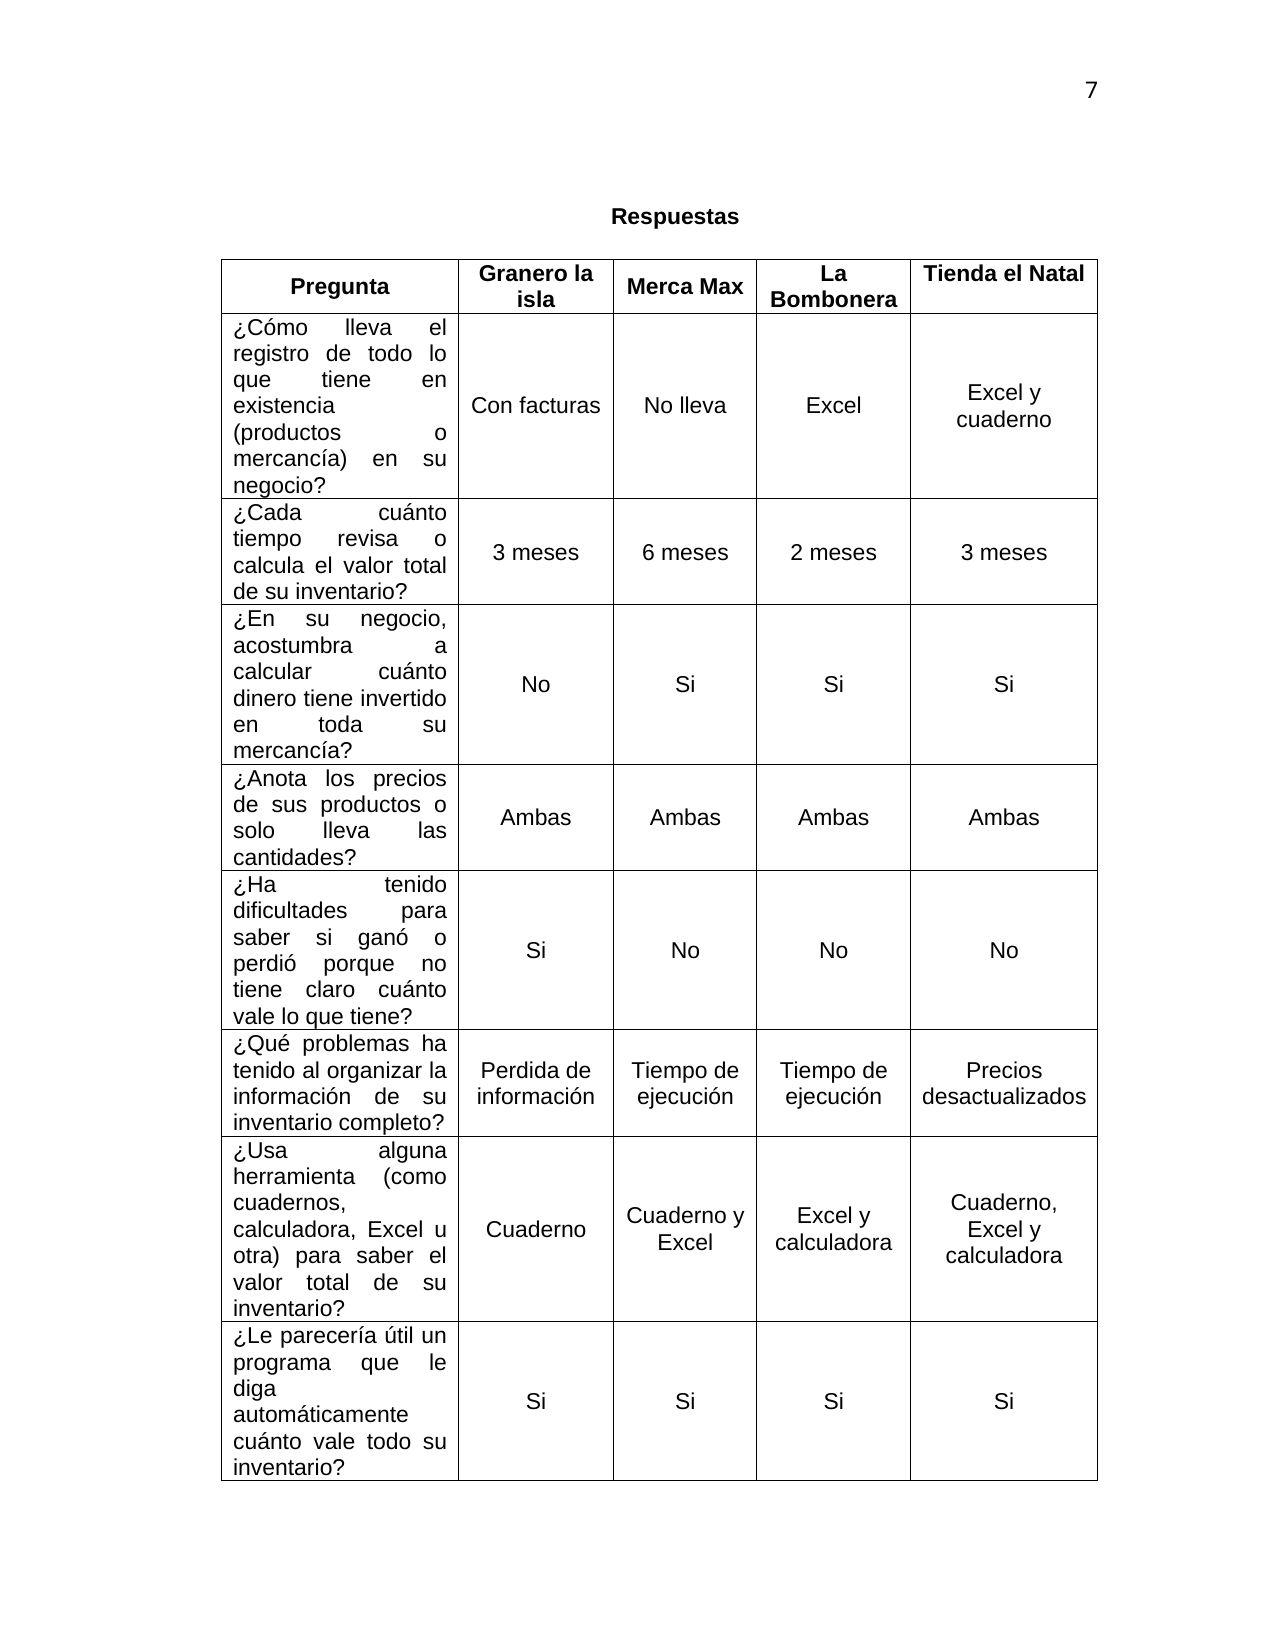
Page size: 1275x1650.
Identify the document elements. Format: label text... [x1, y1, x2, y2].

table_header Granero la isla [459, 260, 613, 312]
table_cell 3 meses [911, 499, 1097, 604]
table_cell Ambas [614, 765, 756, 870]
table_cell Tiempo de ejecución [614, 1030, 756, 1136]
table_cell ¿Le parecería útil un programa que le diga automáticamente cuánto vale todo su inventario? [222, 1322, 458, 1480]
table_cell Perdida de información [459, 1030, 613, 1136]
table_cell No [614, 871, 756, 1029]
table_header Merca Max [614, 260, 756, 312]
table_cell Cuaderno [459, 1137, 613, 1321]
table_cell Si [757, 1322, 910, 1480]
table_cell ¿Ha tenido dificultades para saber si ganó o perdió porque no tiene claro cuánto vale lo que tiene? [222, 871, 458, 1029]
table_cell No [757, 871, 910, 1029]
table_cell Excel [757, 314, 910, 498]
table_cell ¿Usa alguna herramienta (como cuadernos, calculadora, Excel u otra) para saber el valor total de su inventario? [222, 1137, 458, 1321]
table_cell Si [614, 605, 756, 763]
table_cell 6 meses [614, 499, 756, 604]
table_cell Si [757, 605, 910, 763]
table_cell No [459, 605, 613, 763]
table_cell ¿Cómo lleva el registro de todo lo que tiene en existencia (productos o mercancía) en su negocio? [222, 314, 458, 498]
table_cell Ambas [459, 765, 613, 870]
table_cell ¿Cada cuánto tiempo revisa o calcula el valor total de su inventario? [222, 499, 458, 604]
table_cell No lleva [614, 314, 756, 498]
table_cell Con facturas [459, 314, 613, 498]
table_header Tienda el Natal [911, 260, 1097, 312]
table_header La Bombonera [757, 260, 910, 312]
table_cell ¿Anota los precios de sus productos o solo lleva las cantidades? [222, 765, 458, 870]
table_cell Precios desactualizados [911, 1030, 1097, 1136]
table_cell ¿Qué problemas ha tenido al organizar la información de su inventario completo? [222, 1030, 458, 1136]
table_cell Si [614, 1322, 756, 1480]
table_header Pregunta [222, 260, 458, 312]
table_cell ¿En su negocio, acostumbra a calcular cuánto dinero tiene invertido en toda su mercancía? [222, 605, 458, 763]
table_cell Si [459, 871, 613, 1029]
table_cell Si [911, 1322, 1097, 1480]
table_cell Cuaderno y Excel [614, 1137, 756, 1321]
table_cell Excel y cuaderno [911, 314, 1097, 498]
table_cell Si [911, 605, 1097, 763]
table_cell Si [459, 1322, 613, 1480]
table_cell Ambas [911, 765, 1097, 870]
text Respuestas [252, 203, 1098, 229]
table_cell No [911, 871, 1097, 1029]
table_cell Ambas [757, 765, 910, 870]
table_cell Cuaderno, Excel y calculadora [911, 1137, 1097, 1321]
table_cell Tiempo de ejecución [757, 1030, 910, 1136]
table_cell 2 meses [757, 499, 910, 604]
table_cell Excel y calculadora [757, 1137, 910, 1321]
table_cell 3 meses [459, 499, 613, 604]
